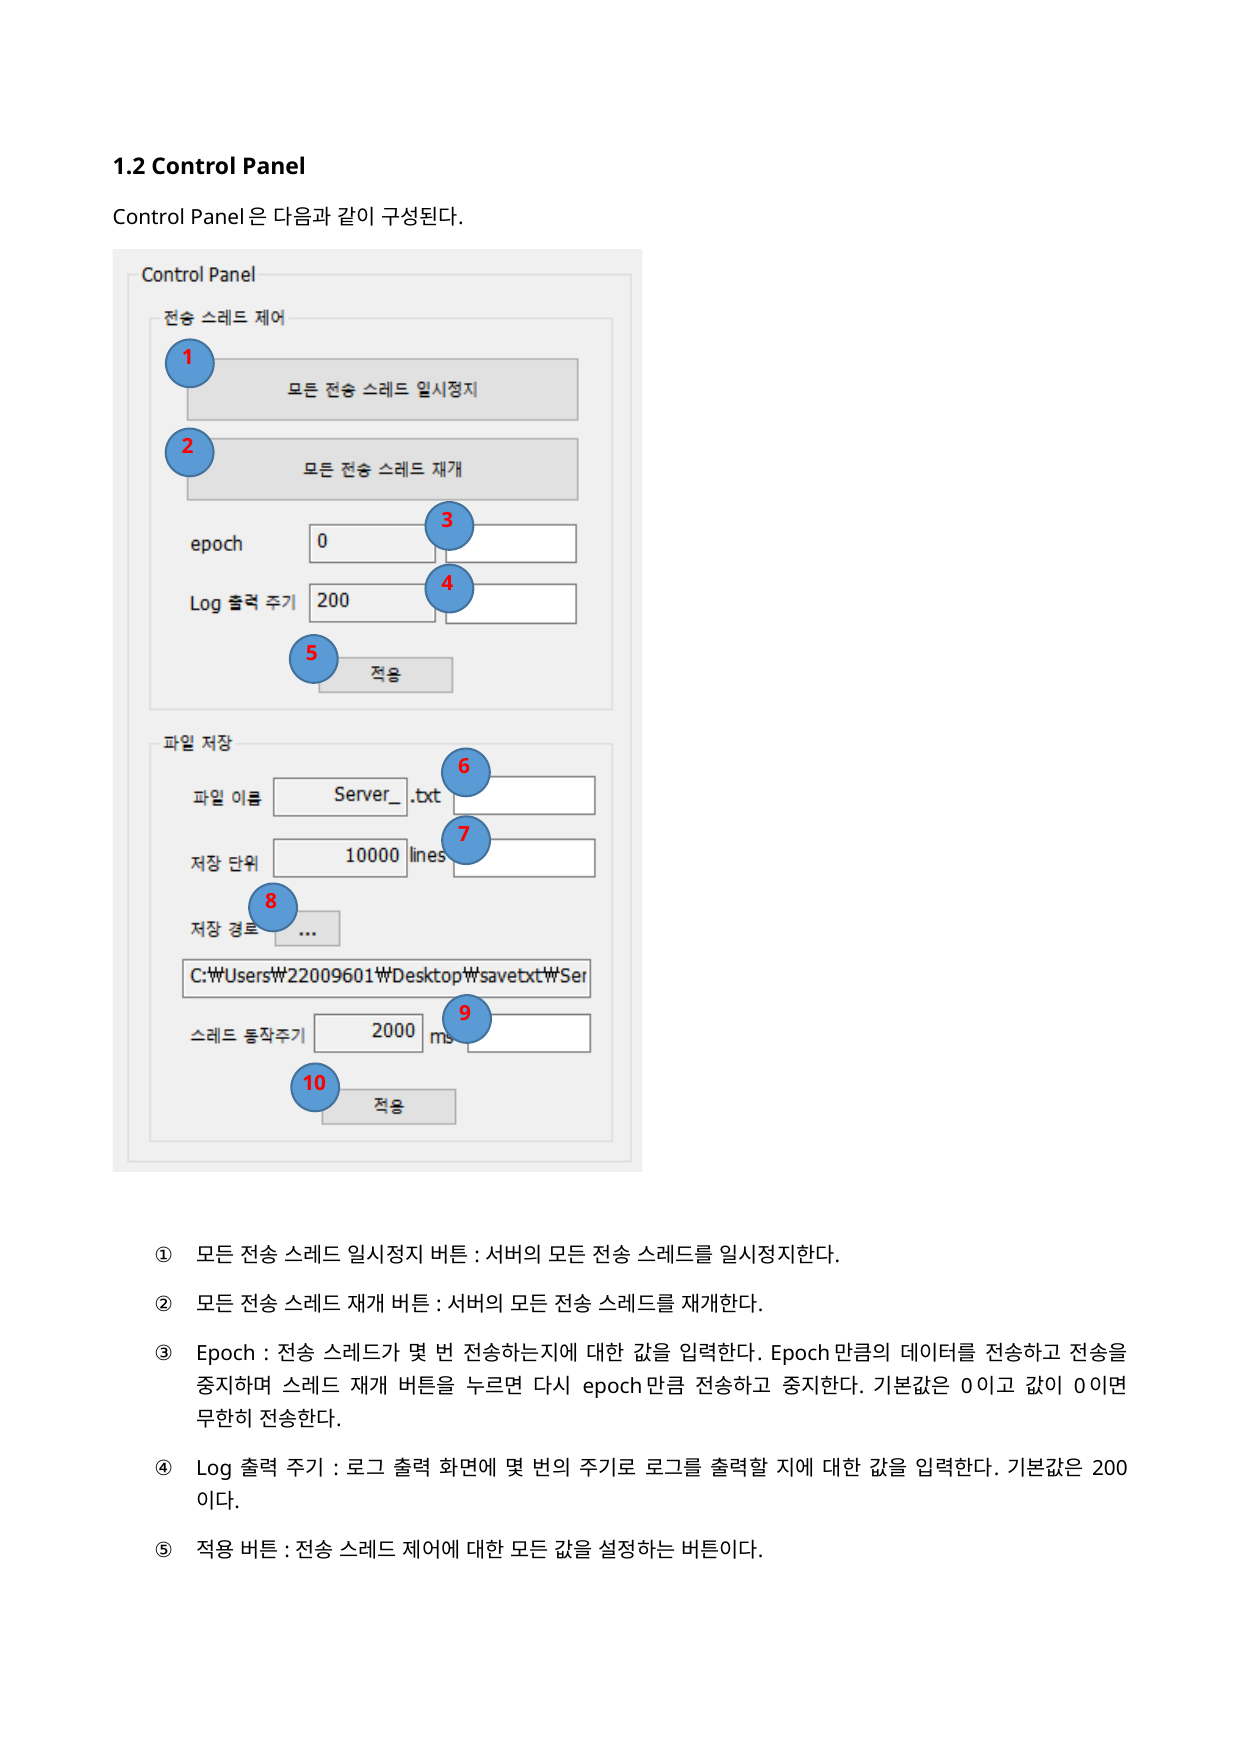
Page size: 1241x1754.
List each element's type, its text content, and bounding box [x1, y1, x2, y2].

list Epoch : 전송 스레드가 몇 번 전송하는지에 대한 값을 입력한다. Epoch만큼의 데이터를 전송하고 전송을 중지하며 스레드 재개 버튼을 누르면 다시 epoch만큼 전송하고 중지한다. 기본값은 0이고 값이 0이면 무한히 전송한다. [154, 1337, 1128, 1432]
list 모든 전송 스레드 재개 버튼 : 서버의 모든 전송 스레드를 재개한다. [154, 1287, 1128, 1318]
list 적용 버튼 : 전송 스레드 제어에 대한 모든 값을 설정하는 버튼이다. [154, 1533, 1128, 1564]
picture [112, 249, 643, 1172]
text 1.2 Control Panel [112, 150, 1128, 181]
list 모든 전송 스레드 일시정지 버튼 : 서버의 모든 전송 스레드를 일시정지한다. [154, 1238, 1128, 1268]
text Control Panel은 다음과 같이 구성된다. [112, 200, 1128, 231]
list Log 출력 주기 : 로그 출력 화면에 몇 번의 주기로 로그를 출력할 지에 대한 값을 입력한다. 기본값은 200이다. [154, 1451, 1128, 1514]
